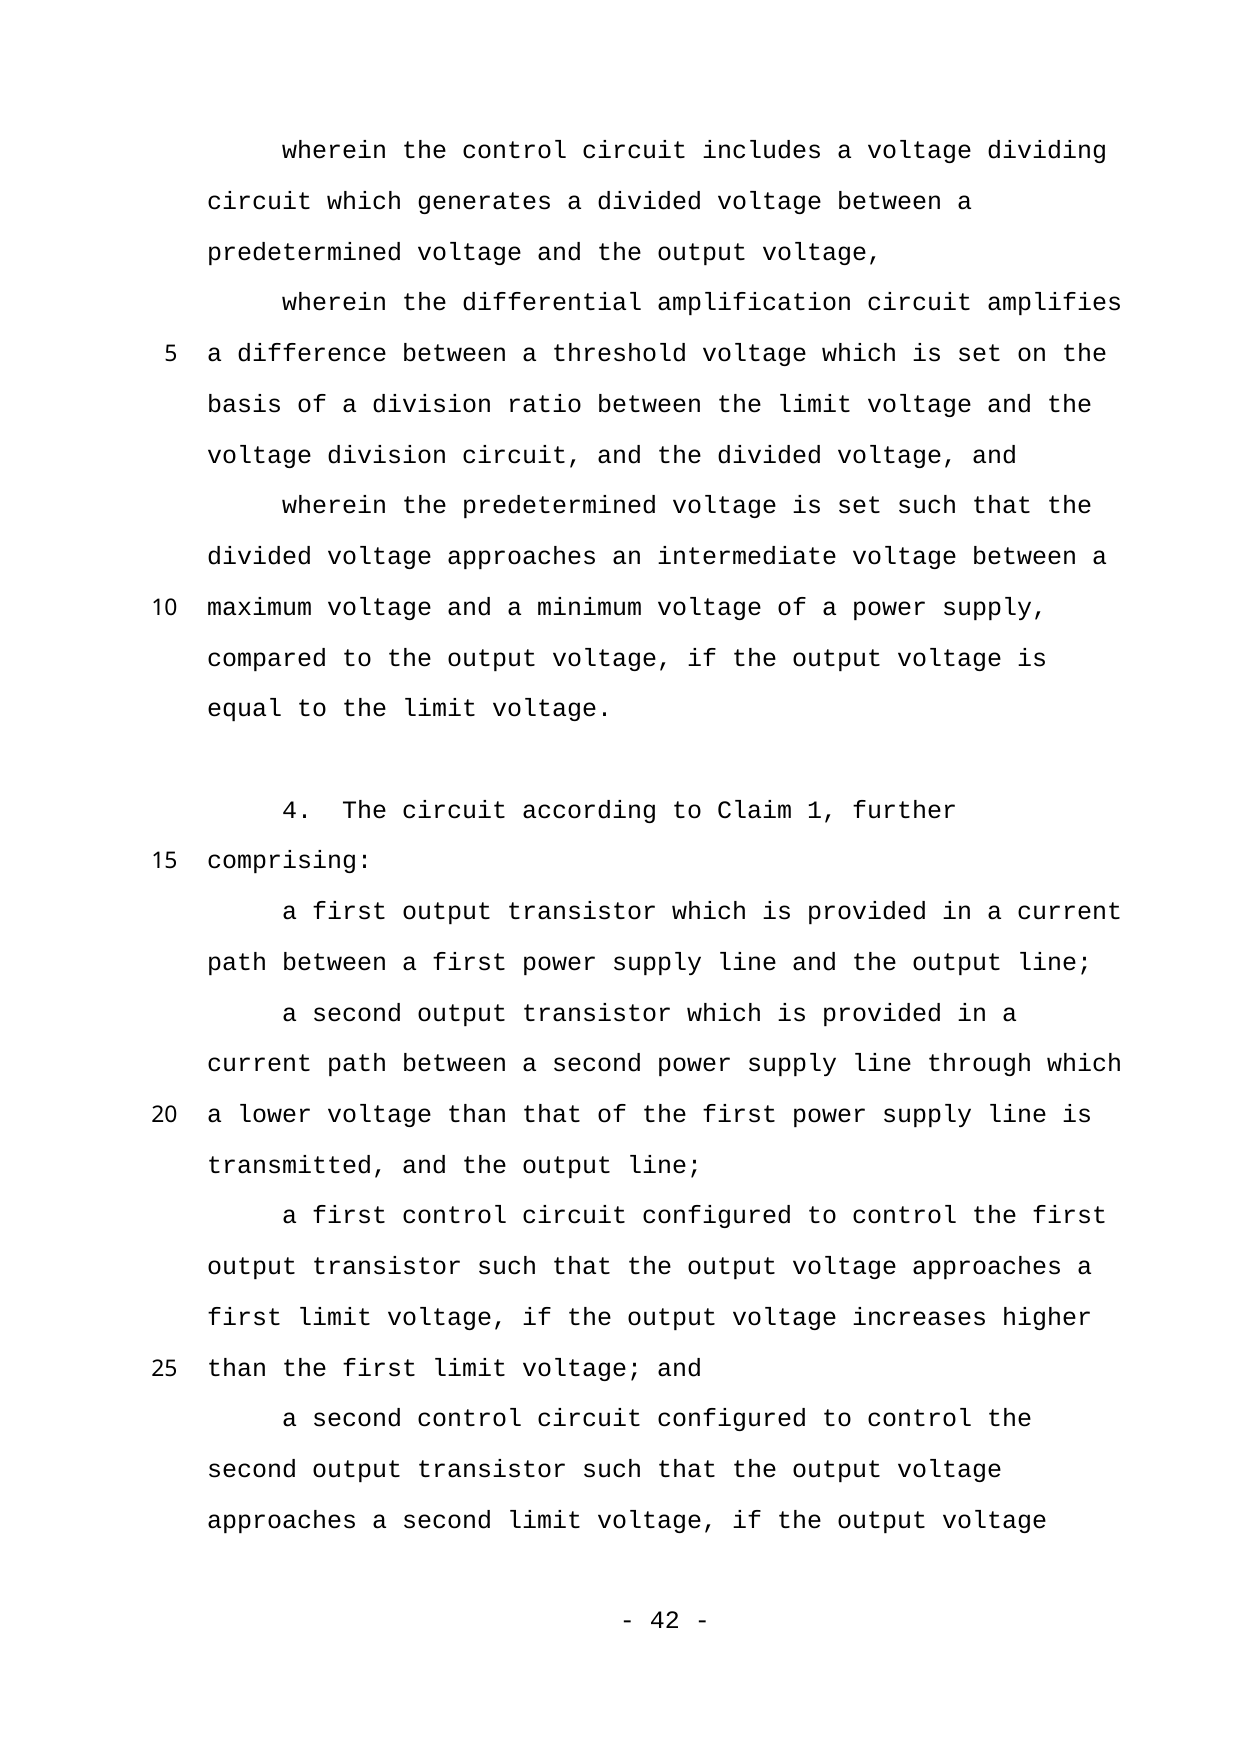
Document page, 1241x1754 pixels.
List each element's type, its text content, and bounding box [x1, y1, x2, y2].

text a first control circuit configured to control the first output transistor such that the output voltage approaches a first limit voltage, if the output voltage increases higher than the first limit voltage; and [207, 1183, 1122, 1386]
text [207, 1386, 1122, 1538]
text wherein the predetermined voltage is set such that the divided voltage approaches an intermediate voltage between a maximum voltage and a minimum voltage of a power supply, compared to the output voltage, if the output voltage is equal to the limit voltage. [207, 473, 1122, 727]
text a second output transistor which is provided in a current path between a second power supply line through which a lower voltage than that of the first power supply line is transmitted, and the output line; [207, 981, 1122, 1183]
text 4. The circuit according to Claim 1, further comprising: [207, 778, 1122, 879]
text wherein the differential amplification circuit amplifies a difference between a threshold voltage which is set on the basis of a division ratio between the limit voltage and the voltage division circuit, and the divided voltage, and [207, 270, 1122, 473]
text a first output transistor which is provided in a current path between a first power supply line and the output line; [207, 879, 1122, 981]
text wherein the control circuit includes a voltage dividing circuit which generates a divided voltage between a predetermined voltage and the output voltage, [207, 118, 1122, 270]
